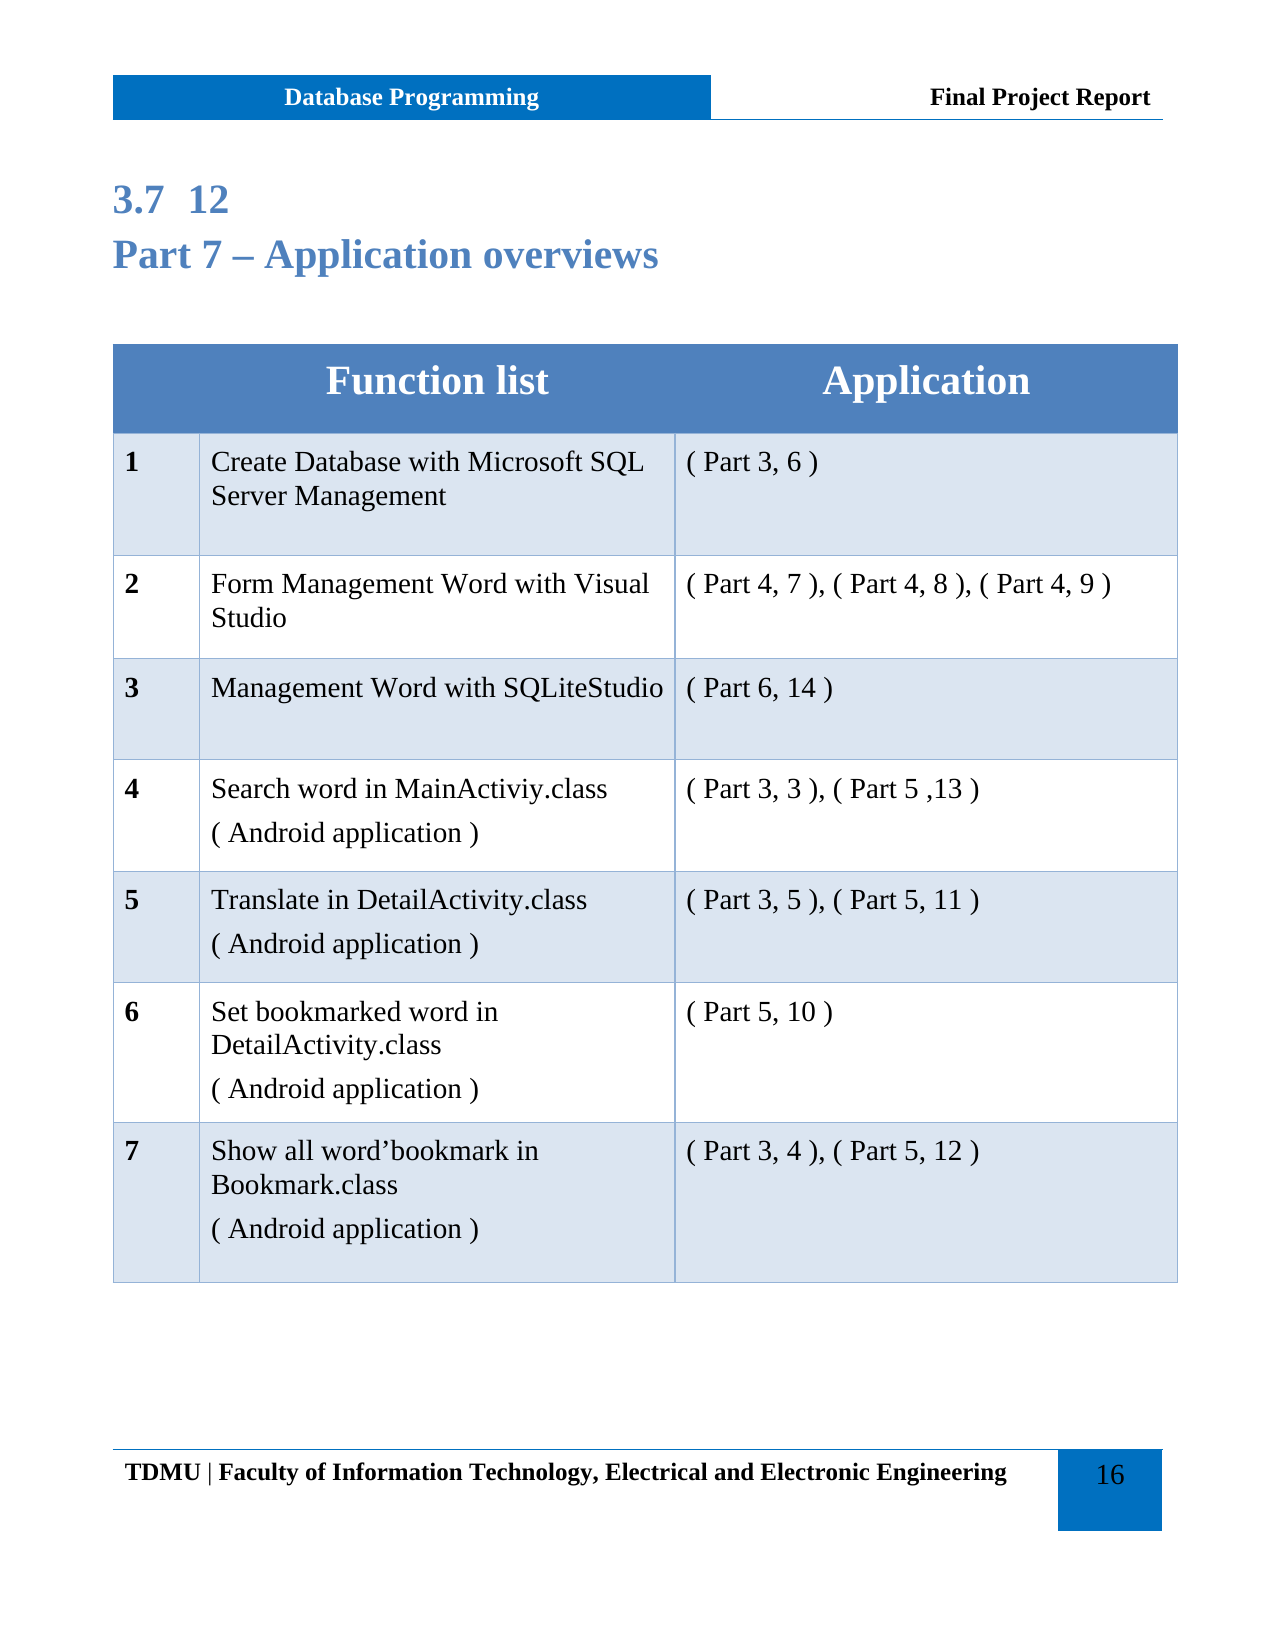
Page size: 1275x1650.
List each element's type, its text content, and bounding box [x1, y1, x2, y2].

table_cell ( Part 4, 7 ), ( Part 4, 8 ), ( Part 4, 9 ) [676, 556, 1177, 658]
table_cell Search word in MainActiviy.class ( Android application ) [200, 760, 674, 871]
table_cell ( Part 3, 6 ) [676, 434, 1177, 555]
table_cell 6 [114, 983, 199, 1122]
table_cell 3 [114, 659, 199, 759]
table_cell 5 [114, 872, 199, 982]
table_header [114, 345, 199, 433]
table_cell ( Part 6, 14 ) [676, 659, 1177, 759]
table_cell ( Part 5, 10 ) [676, 983, 1177, 1122]
table_cell 4 [114, 760, 199, 871]
table_cell Create Database with Microsoft SQL Server Management [200, 434, 674, 555]
table_cell Translate in DetailActivity.class ( Android application ) [200, 872, 674, 982]
table_cell ( Part 3, 3 ), ( Part 5 ,13 ) [676, 760, 1177, 871]
table_cell Form Management Word with Visual Studio [200, 556, 674, 658]
table_cell 7 [114, 1123, 199, 1282]
table_cell Management Word with SQLiteStudio [200, 659, 674, 759]
table_header Application [676, 345, 1177, 433]
table_cell 2 [114, 556, 199, 658]
table_cell Show all word’bookmark in Bookmark.class ( Android application ) [200, 1123, 674, 1282]
table_cell Set bookmarked word in DetailActivity.class ( Android application ) [200, 983, 674, 1122]
table_cell 1 [114, 434, 199, 555]
table_header Function list [200, 345, 674, 433]
subtitle 12 Part 7 – Application overviews [112, 174, 1162, 277]
table_cell ( Part 3, 5 ), ( Part 5, 11 ) [676, 872, 1177, 982]
table_cell ( Part 3, 4 ), ( Part 5, 12 ) [676, 1123, 1177, 1282]
